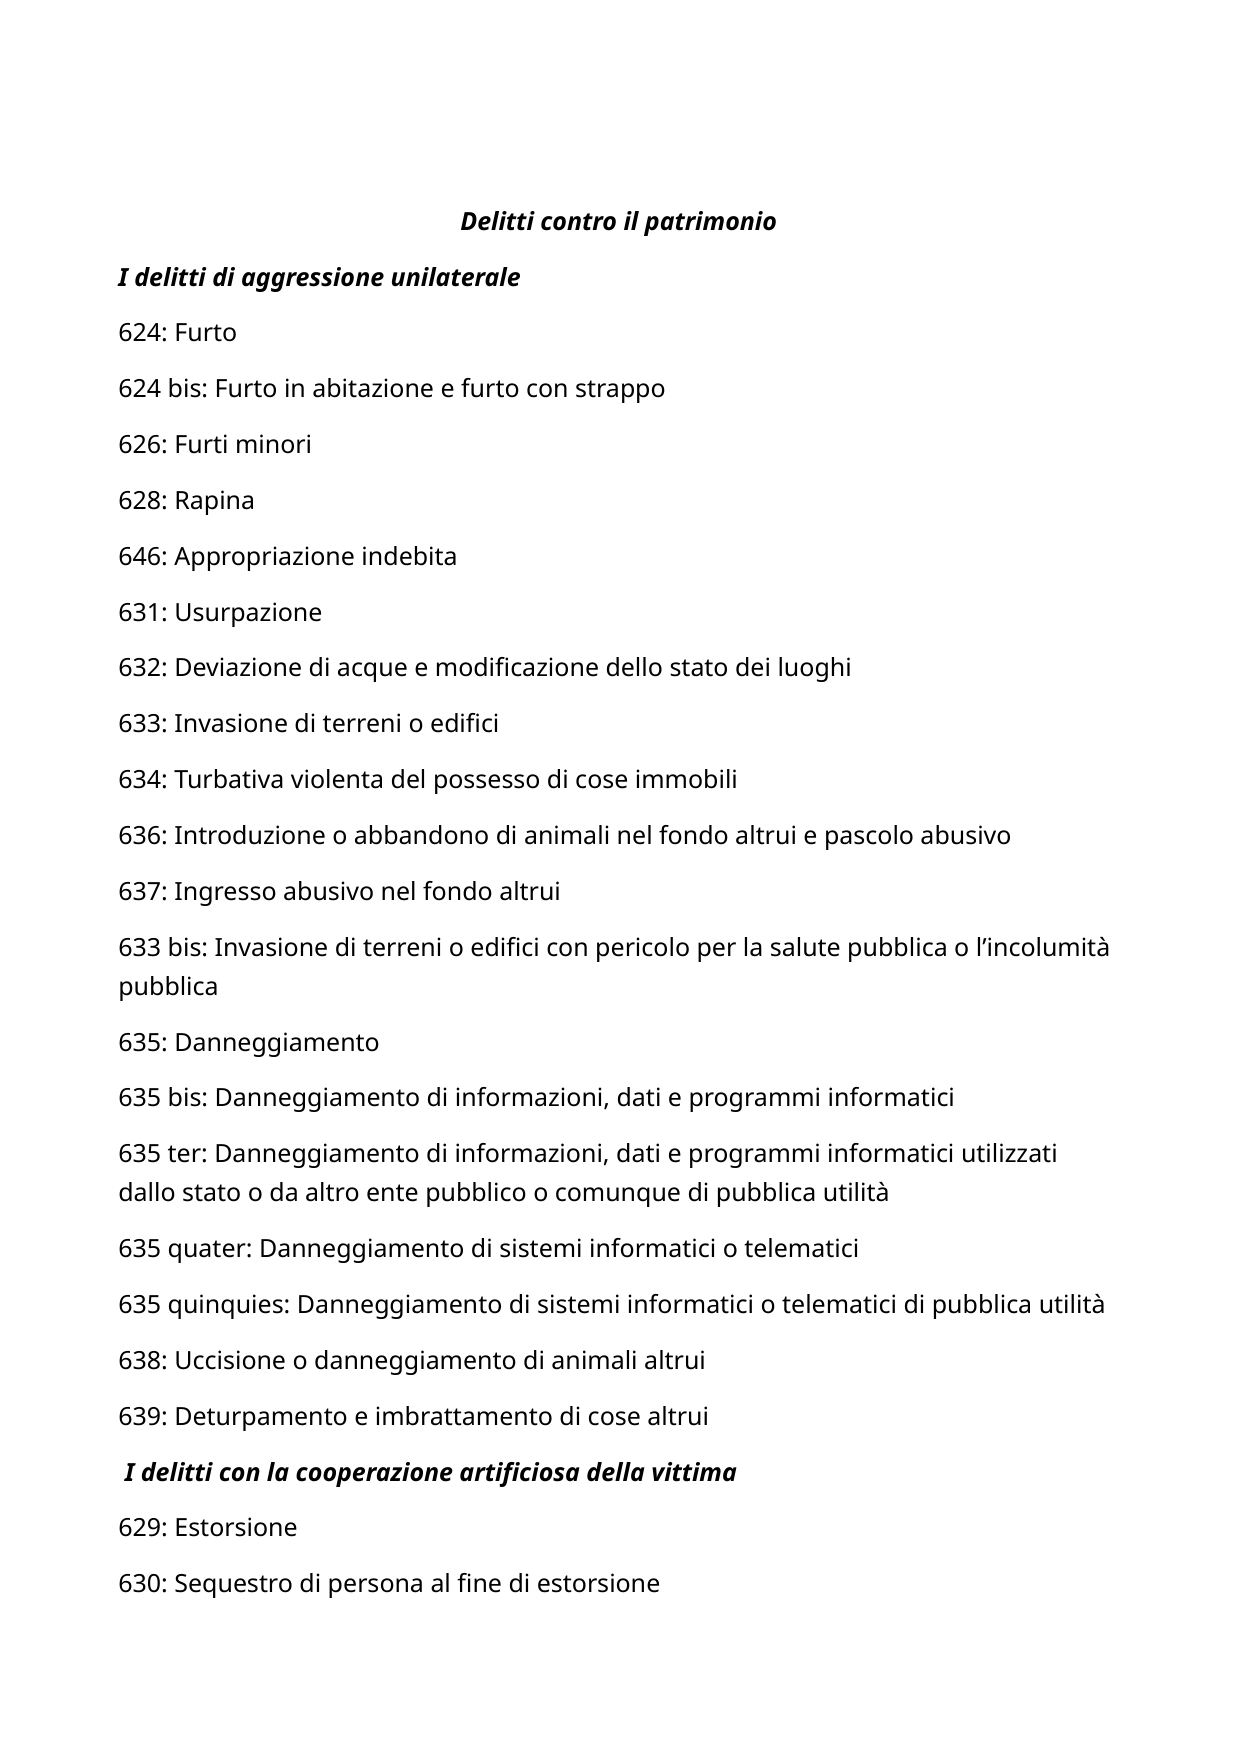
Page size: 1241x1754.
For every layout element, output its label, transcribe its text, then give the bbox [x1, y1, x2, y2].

text 628: Rapina [118, 483, 1122, 517]
text 635 bis: Danneggiamento di informazioni, dati e programmi informatici [118, 1080, 1122, 1114]
text 633 bis: Invasione di terreni o edifici con pericolo per la salute pubblica o l’incolumità pubblica [118, 929, 1122, 1002]
text 626: Furti minori [118, 427, 1122, 461]
text Delitti contro il patrimonio [118, 203, 1122, 237]
text I delitti di aggressione unilaterale [118, 259, 1122, 293]
text 630: Sequestro di persona al fine di estorsione [118, 1566, 1122, 1600]
text 639: Deturpamento e imbrattamento di cose altrui [118, 1398, 1122, 1432]
text 629: Estorsione [118, 1510, 1122, 1544]
text 634: Turbativa violenta del possesso di cose immobili [118, 762, 1122, 796]
text 624: Furto [118, 315, 1122, 349]
text 637: Ingresso abusivo nel fondo altrui [118, 873, 1122, 907]
text 646: Appropriazione indebita [118, 538, 1122, 572]
text 638: Uccisione o danneggiamento di animali altrui [118, 1343, 1122, 1377]
text 624 bis: Furto in abitazione e furto con strappo [118, 371, 1122, 405]
text I delitti con la cooperazione artificiosa della vittima [118, 1454, 1122, 1488]
text 635 ter: Danneggiamento di informazioni, dati e programmi informatici utilizzati dallo stato o da altro ente pubblico o comunque di pubblica utilità [118, 1136, 1122, 1209]
text 633: Invasione di terreni o edifici [118, 706, 1122, 740]
text 635: Danneggiamento [118, 1024, 1122, 1058]
text 632: Deviazione di acque e modificazione dello stato dei luoghi [118, 650, 1122, 684]
text 635 quater: Danneggiamento di sistemi informatici o telematici [118, 1231, 1122, 1265]
text 631: Usurpazione [118, 594, 1122, 628]
text 636: Introduzione o abbandono di animali nel fondo altrui e pascolo abusivo [118, 818, 1122, 852]
text 635 quinquies: Danneggiamento di sistemi informatici o telematici di pubblica utilità [118, 1287, 1122, 1321]
